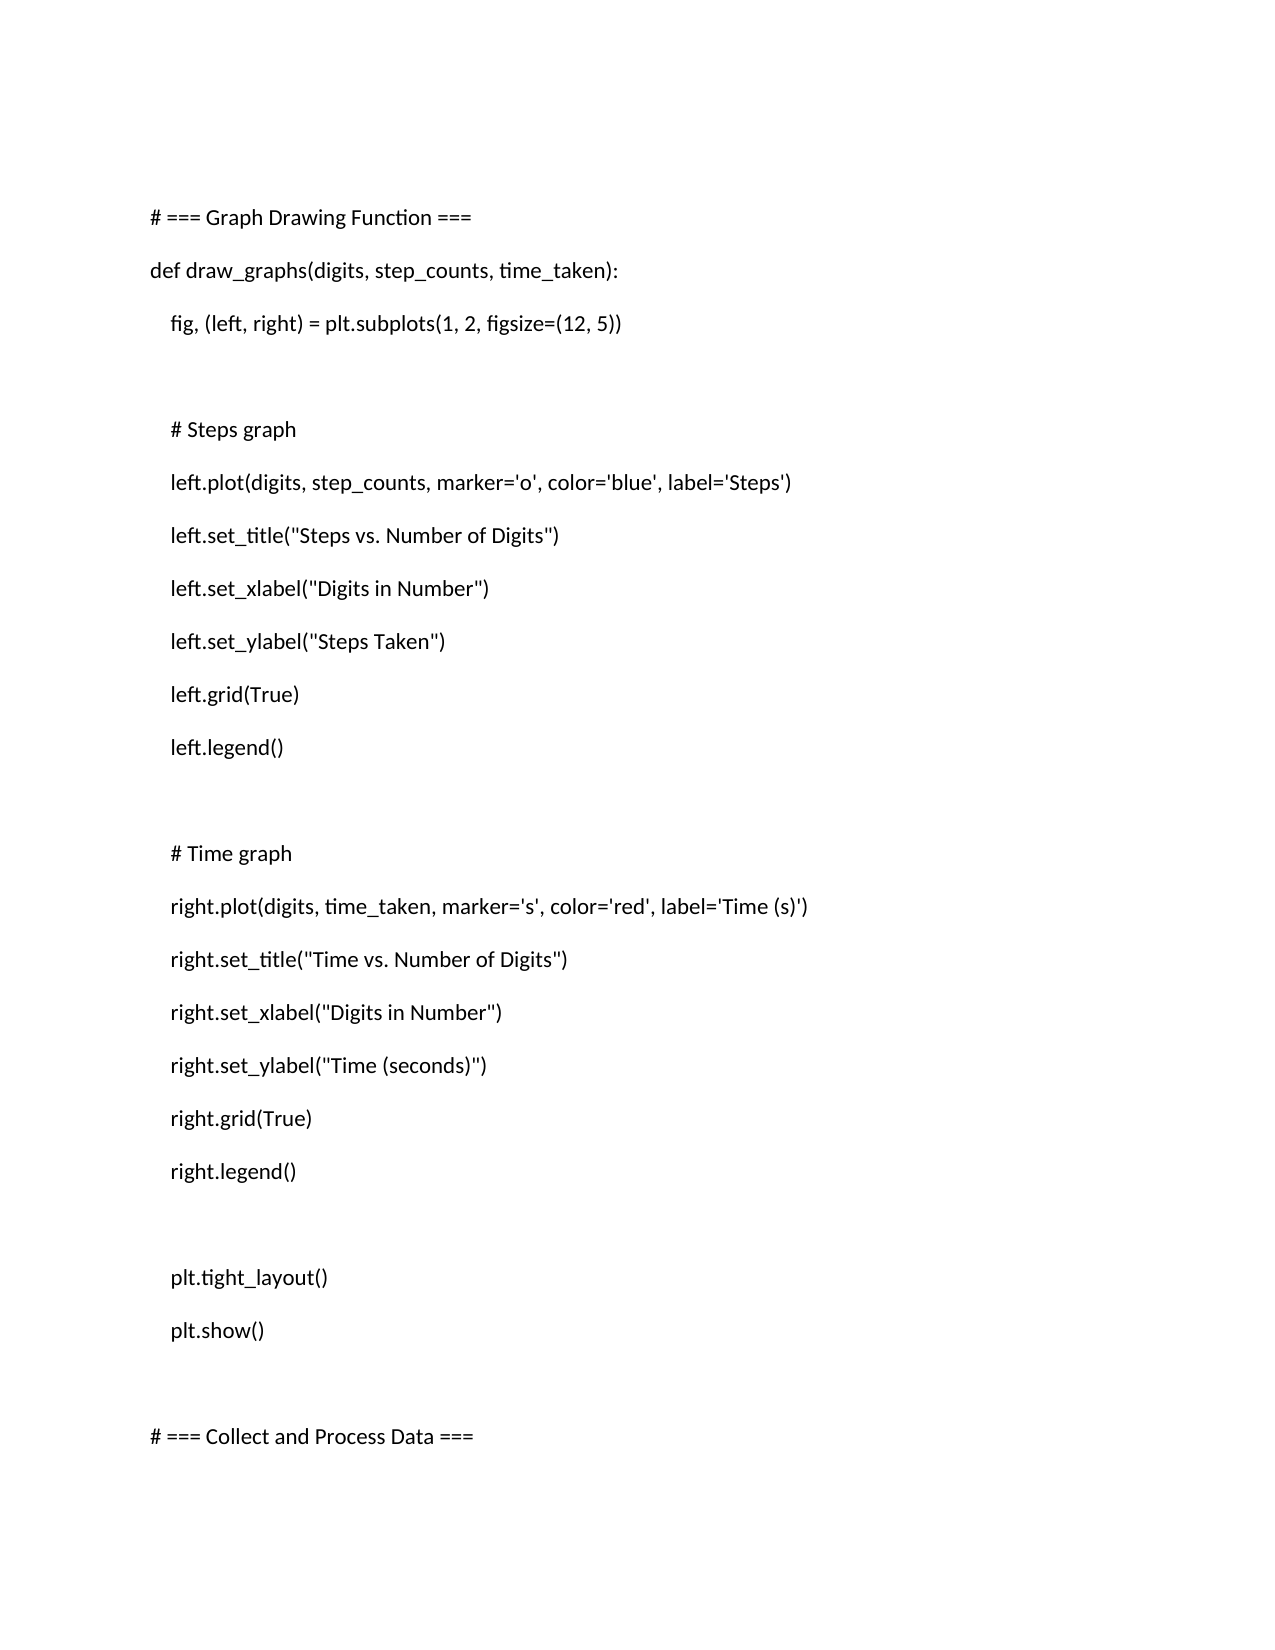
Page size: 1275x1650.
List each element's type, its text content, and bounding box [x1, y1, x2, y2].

text right.set_ylabel("Time (seconds)") [150, 1051, 1125, 1079]
text right.set_xlabel("Digits in Number") [150, 998, 1125, 1026]
text left.grid(True) [150, 680, 1125, 708]
text right.legend() [150, 1157, 1125, 1185]
text left.legend() [150, 733, 1125, 761]
text left.set_ylabel("Steps Taken") [150, 627, 1125, 655]
text # Steps graph [150, 415, 1125, 443]
text # === Graph Drawing Function === [150, 203, 1125, 231]
text right.plot(digits, time_taken, marker='s', color='red', label='Time (s)') [150, 892, 1125, 920]
text # Time graph [150, 839, 1125, 867]
text plt.show() [150, 1316, 1125, 1344]
text left.set_title("Steps vs. Number of Digits") [150, 521, 1125, 549]
text left.set_xlabel("Digits in Number") [150, 574, 1125, 602]
text left.plot(digits, step_counts, marker='o', color='blue', label='Steps') [150, 468, 1125, 496]
text right.set_title("Time vs. Number of Digits") [150, 945, 1125, 973]
text fig, (left, right) = plt.subplots(1, 2, figsize=(12, 5)) [150, 309, 1125, 337]
text right.grid(True) [150, 1104, 1125, 1132]
text # === Collect and Process Data === [150, 1422, 1125, 1451]
text def draw_graphs(digits, step_counts, time_taken): [150, 256, 1125, 284]
text plt.tight_layout() [150, 1263, 1125, 1291]
